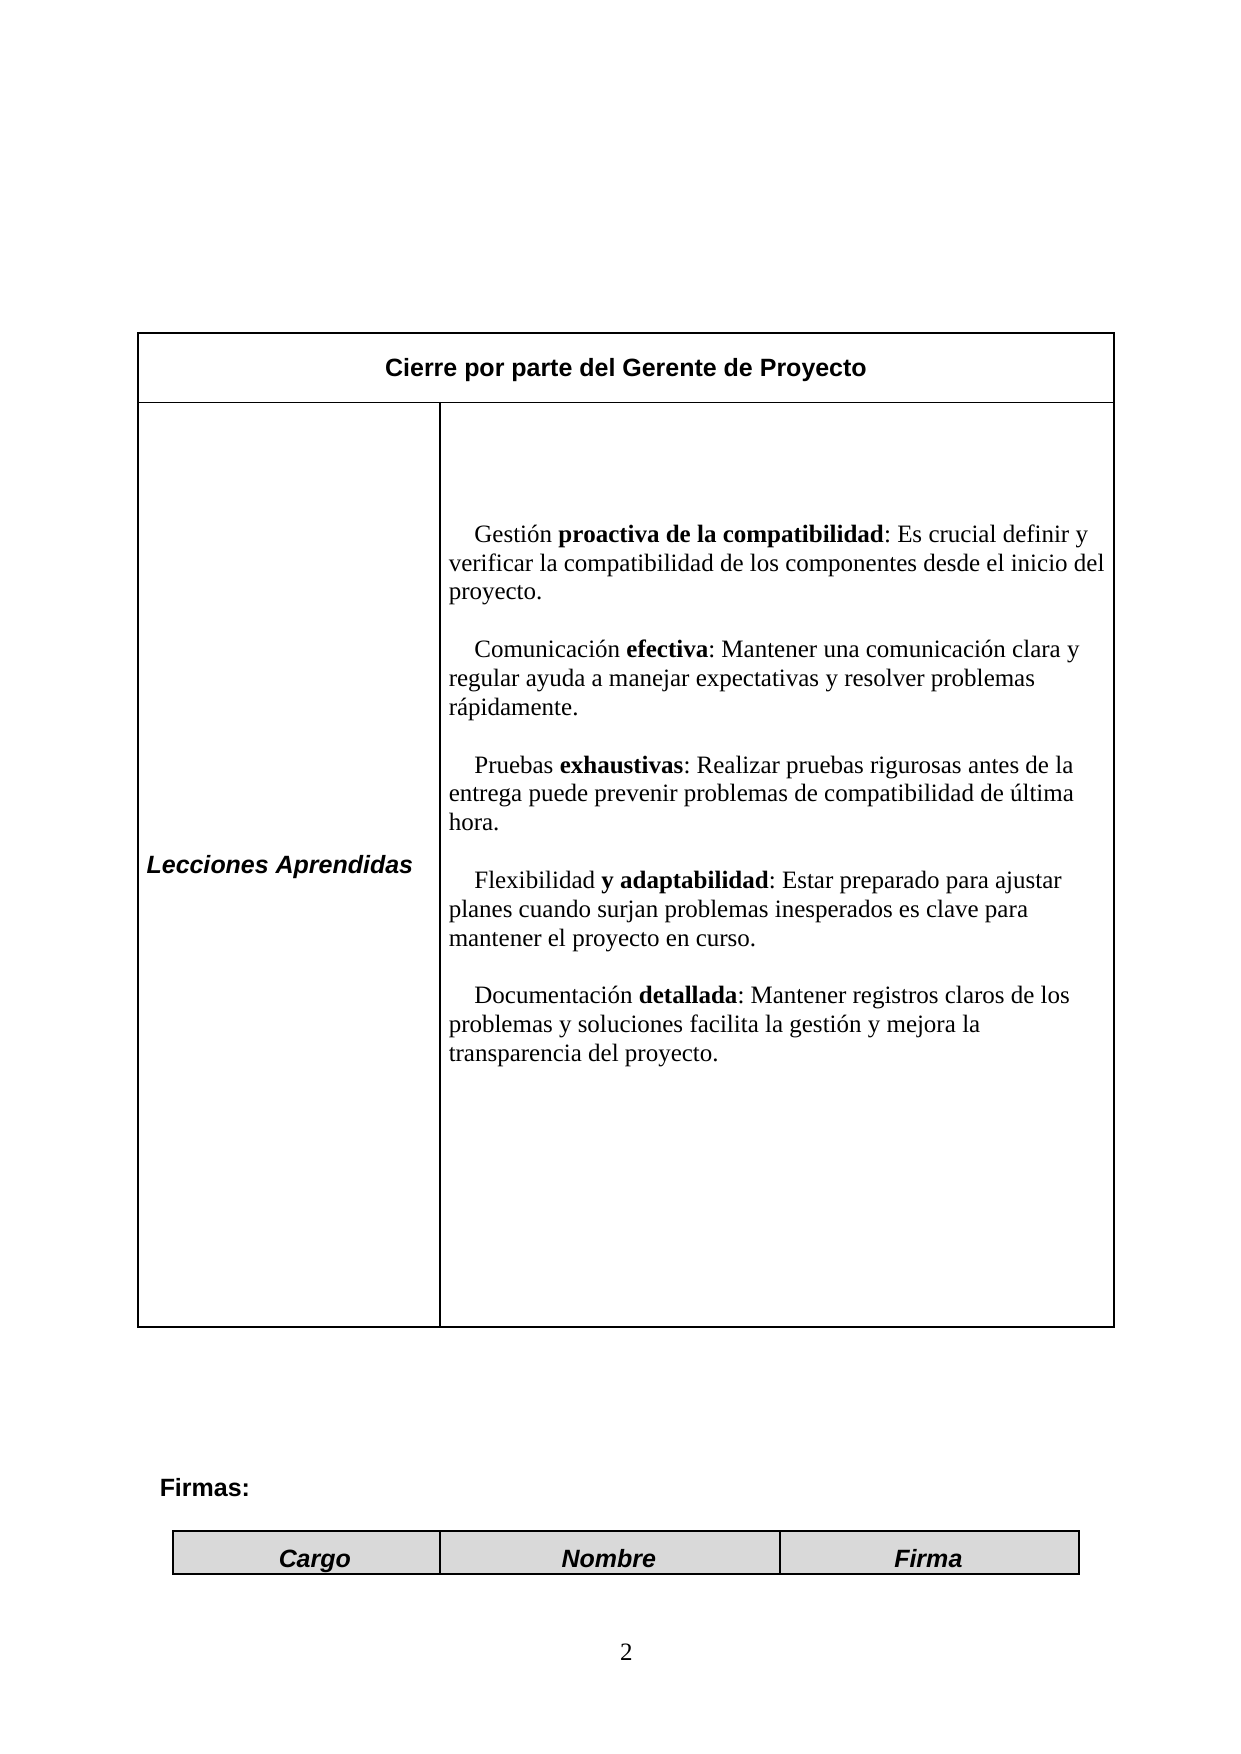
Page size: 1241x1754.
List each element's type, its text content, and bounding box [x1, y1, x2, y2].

text Firmas: [159, 1472, 1092, 1501]
table_header Nombre [441, 1532, 779, 1573]
table_cell  Gestión proactiva de la compatibilidad: Es crucial definir y verificar la compatibilidad de los componentes desde el inicio del proyecto.  Comunicación efectiva: Mantener una comunicación clara y regular ayuda a manejar expectativas y resolver problemas rápidamente.  Pruebas exhaustivas: Realizar pruebas rigurosas antes de la entrega puede prevenir problemas de compatibilidad de última hora.  Flexibilidad y adaptabilidad: Estar preparado para ajustar planes cuando surjan problemas inesperados es clave para mantener el proyecto en curso.  Documentación detallada: Mantener registros claros de los problemas y soluciones facilita la gestión y mejora la transparencia del proyecto. [441, 403, 1113, 1326]
table_header Cierre por parte del Gerente de Proyecto [139, 334, 1113, 402]
table_header Cargo [174, 1532, 439, 1573]
table_header Firma [781, 1532, 1078, 1573]
table_cell Lecciones Aprendidas [139, 403, 439, 1326]
